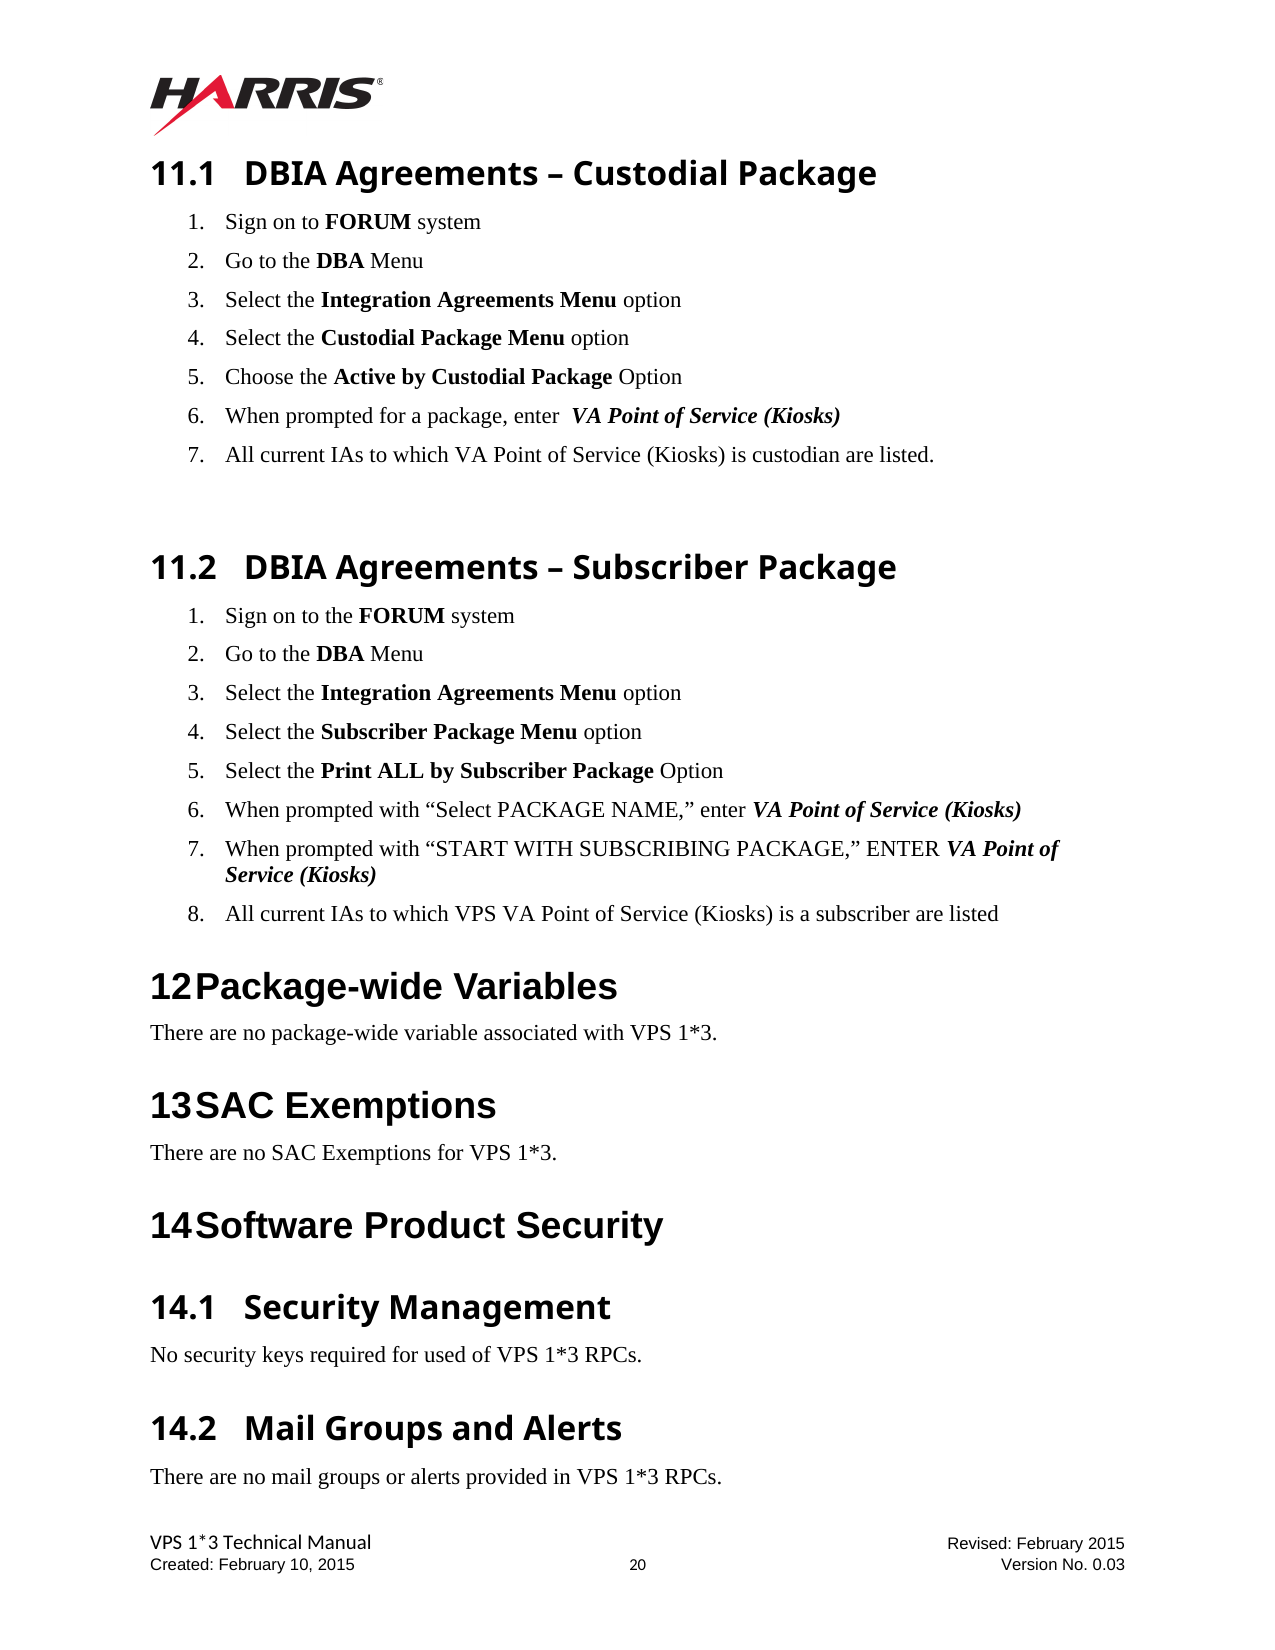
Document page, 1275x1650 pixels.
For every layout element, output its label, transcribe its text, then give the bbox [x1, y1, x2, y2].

list Choose the Active by Custodial Package Option [187, 363, 1125, 390]
list All current IAs to which VPS VA Point of Service (Kiosks) is a subscriber are listed [187, 900, 1125, 926]
list Select the Subscriber Package Menu option [187, 718, 1125, 744]
subtitle Security Management [150, 1283, 1125, 1329]
list When prompted for a package, enter VA Point of Service (Kiosks) [187, 402, 1125, 428]
list Sign on to the FORUM system [187, 602, 1125, 628]
subtitle Software Product Security [150, 1203, 1125, 1246]
text There are no SAC Exemptions for VPS 1*3. [150, 1139, 1125, 1165]
list Go to the DBA Menu [187, 247, 1125, 273]
subtitle Mail Groups and Alerts [150, 1405, 1125, 1451]
text No security keys required for used of VPS 1*3 RPCs. [150, 1341, 1125, 1368]
list Go to the DBA Menu [187, 641, 1125, 667]
list All current IAs to which VA Point of Service (Kiosks) is custodian are listed. [187, 441, 1125, 467]
subtitle DBIA Agreements – Custodial Package [150, 150, 1125, 195]
text There are no package-wide variable associated with VPS 1*3. [150, 1019, 1125, 1046]
subtitle Package-wide Variables [150, 964, 1125, 1007]
text There are no mail groups or alerts provided in VPS 1*3 RPCs. [150, 1463, 1125, 1489]
subtitle DBIA Agreements – Subscriber Package [150, 544, 1125, 589]
list When prompted with “Select PACKAGE NAME,” enter VA Point of Service (Kiosks) [187, 796, 1125, 822]
picture [150, 75, 384, 136]
list Select the Custodial Package Menu option [187, 324, 1125, 351]
list Select the Integration Agreements Menu option [187, 679, 1125, 706]
subtitle SAC Exemptions [150, 1083, 1125, 1126]
list When prompted with “START WITH SUBSCRIBING PACKAGE,” ENTER VA Point of Service (Kiosks) [187, 835, 1125, 887]
list Select the Integration Agreements Menu option [187, 286, 1125, 312]
list Sign on to FORUM system [187, 208, 1125, 234]
list Select the Print ALL by Subscriber Package Option [187, 757, 1125, 783]
